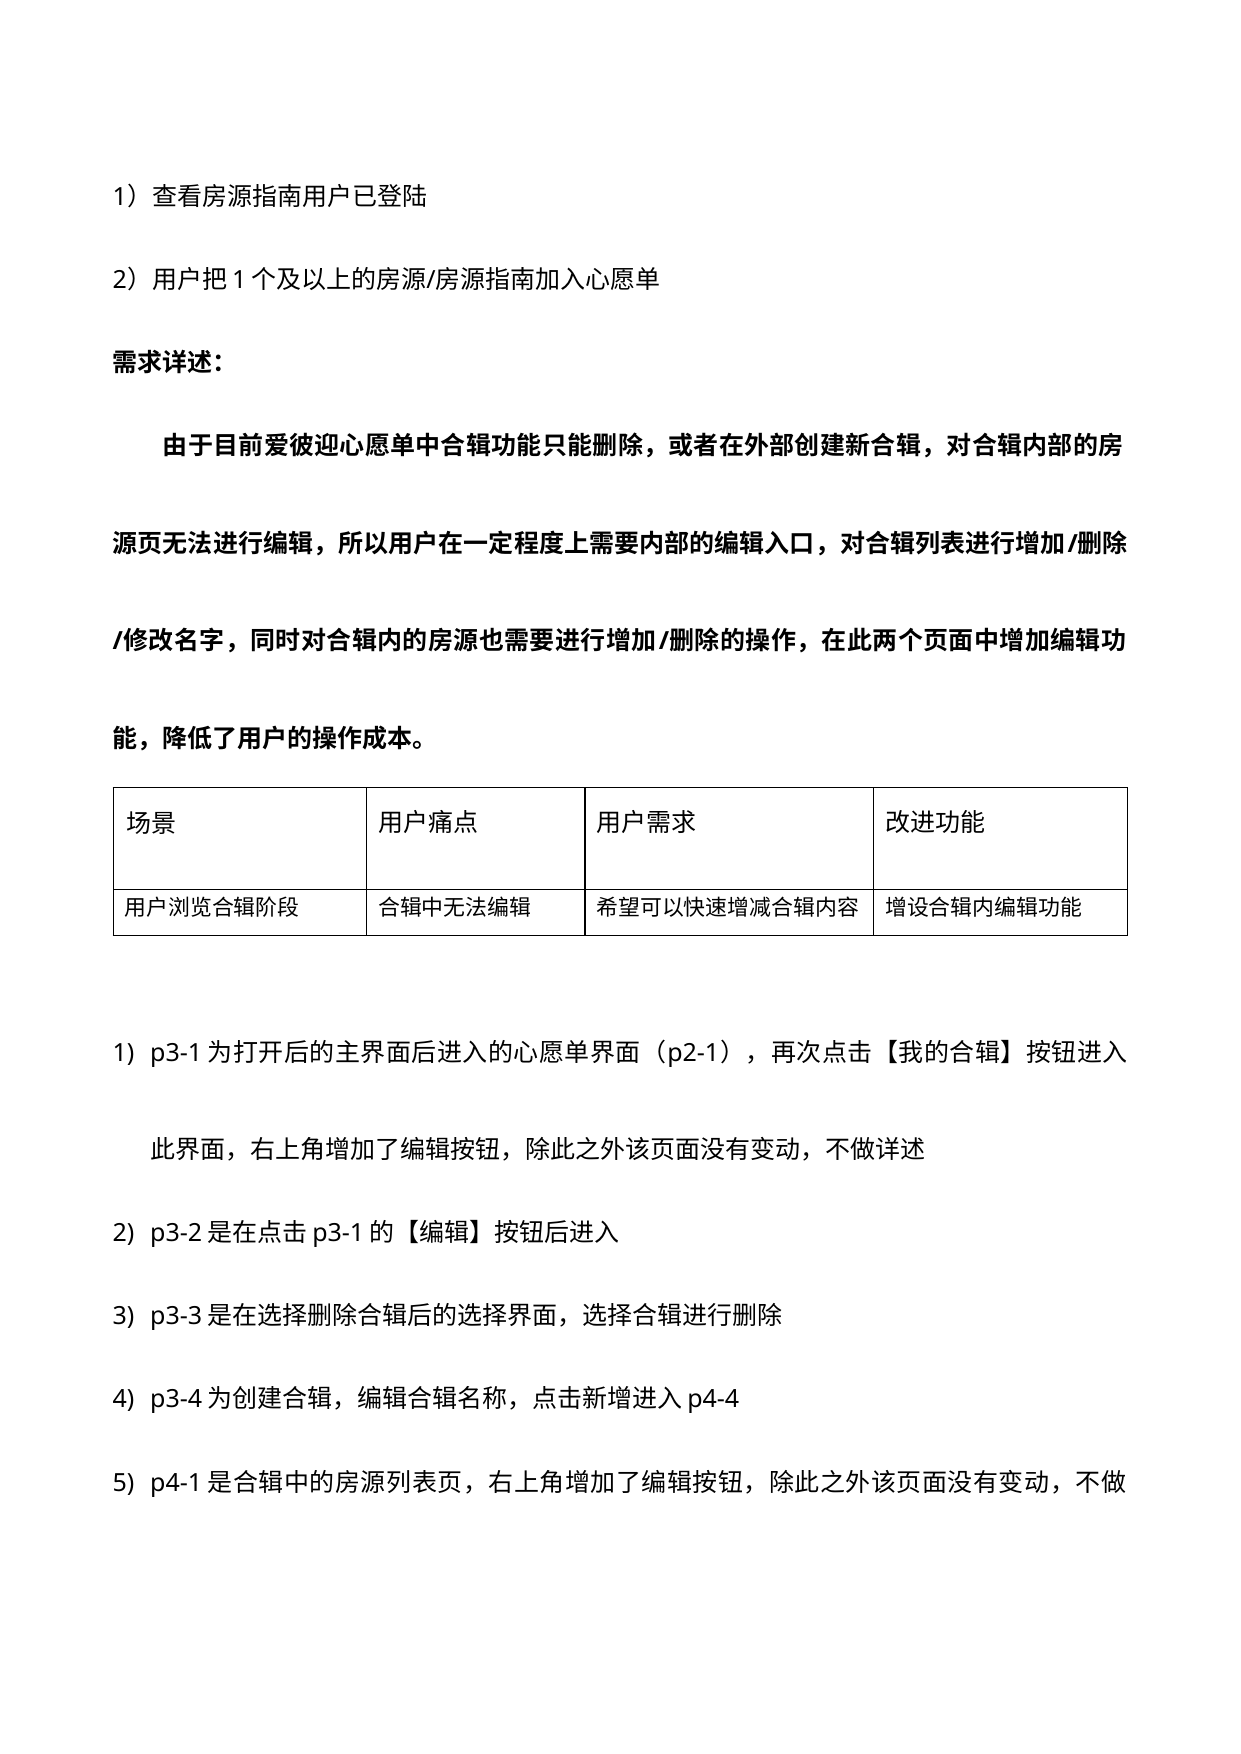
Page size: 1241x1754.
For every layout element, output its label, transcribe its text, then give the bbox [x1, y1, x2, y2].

table_header 用户痛点 [367, 788, 584, 889]
table_cell 用户浏览合辑阶段 [114, 890, 366, 935]
text 由于目前爱彼迎心愿单中合辑功能只能删除，或者在外部创建新合辑，对合辑内部的房源页无法进行编辑，所以用户在一定程度上需要内部的编辑入口，对合辑列表进行增加/删除/修改名字，同时对合辑内的房源也需要进行增加/删除的操作，在此两个页面中增加编辑功能，降低了用户的操作成本。 [112, 411, 1128, 769]
list p3-2是在点击p3-1的【编辑】按钮后进入 [112, 1198, 1128, 1263]
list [112, 1448, 1128, 1513]
list p3-3是在选择删除合辑后的选择界面，选择合辑进行删除 [112, 1281, 1128, 1346]
text 1）查看房源指南用户已登陆 [112, 162, 1128, 227]
table_header 用户需求 [586, 788, 873, 889]
text 需求详述： [112, 328, 1128, 393]
list p3-4为创建合辑，编辑合辑名称，点击新增进入p4-4 [112, 1364, 1128, 1429]
table_cell 增设合辑内编辑功能 [874, 890, 1127, 935]
list p3-1为打开后的主界面后进入的心愿单界面（p2-1），再次点击【我的合辑】按钮进入此界面，右上角增加了编辑按钮，除此之外该页面没有变动，不做详述 [112, 1018, 1128, 1180]
table_header [114, 788, 366, 889]
text 2）用户把1个及以上的房源/房源指南加入心愿单 [112, 245, 1128, 310]
table_cell 希望可以快速增减合辑内容 [586, 890, 873, 935]
table_header 改进功能 [874, 788, 1127, 889]
table_cell 合辑中无法编辑 [367, 890, 584, 935]
